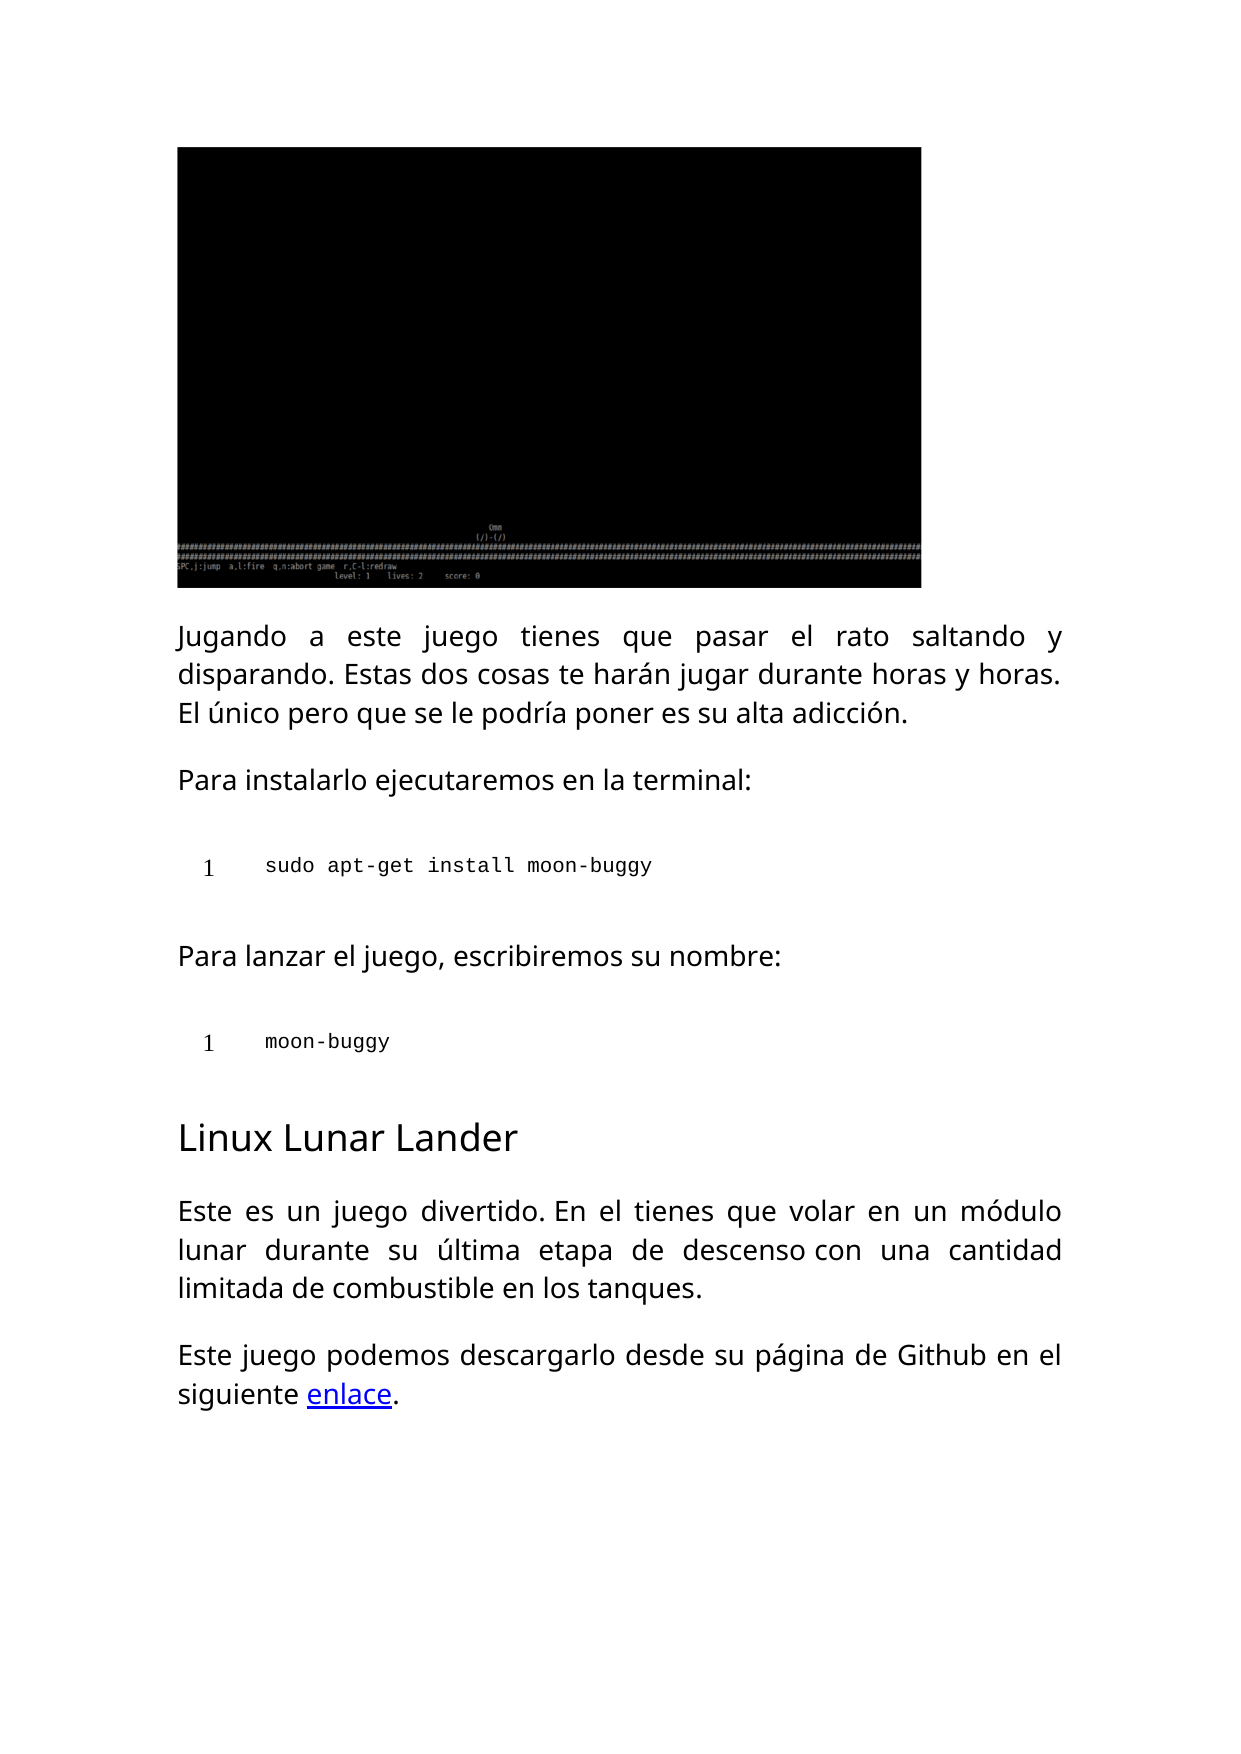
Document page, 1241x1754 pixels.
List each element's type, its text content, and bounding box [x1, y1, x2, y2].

text Jugando a este juego tienes que pasar el rato saltando y disparando. Estas dos cosas te harán jugar durante horas y horas. El único pero que se le podría poner es su alta adicción. [177, 616, 1063, 731]
table_header 1 [177, 828, 239, 907]
text Este juego podemos descargarlo desde su página de Github en el siguiente enlace. [177, 1336, 1063, 1412]
picture [177, 147, 922, 588]
table_header moon-buggy [240, 1004, 1129, 1082]
text Para instalarlo ejecutaremos en la terminal: [177, 761, 1063, 799]
text Linux Lunar Lander [177, 1111, 1063, 1162]
text Para lanzar el juego, escribiremos su nombre: [177, 936, 1063, 974]
table_header 1 [177, 1004, 240, 1082]
table_header sudo apt-get install moon-buggy [240, 828, 1166, 907]
text Este es un juego divertido. En el tienes que volar en un módulo lunar durante su última etapa de descenso con una cantidad limitada de combustible en los tanques. [177, 1192, 1063, 1307]
